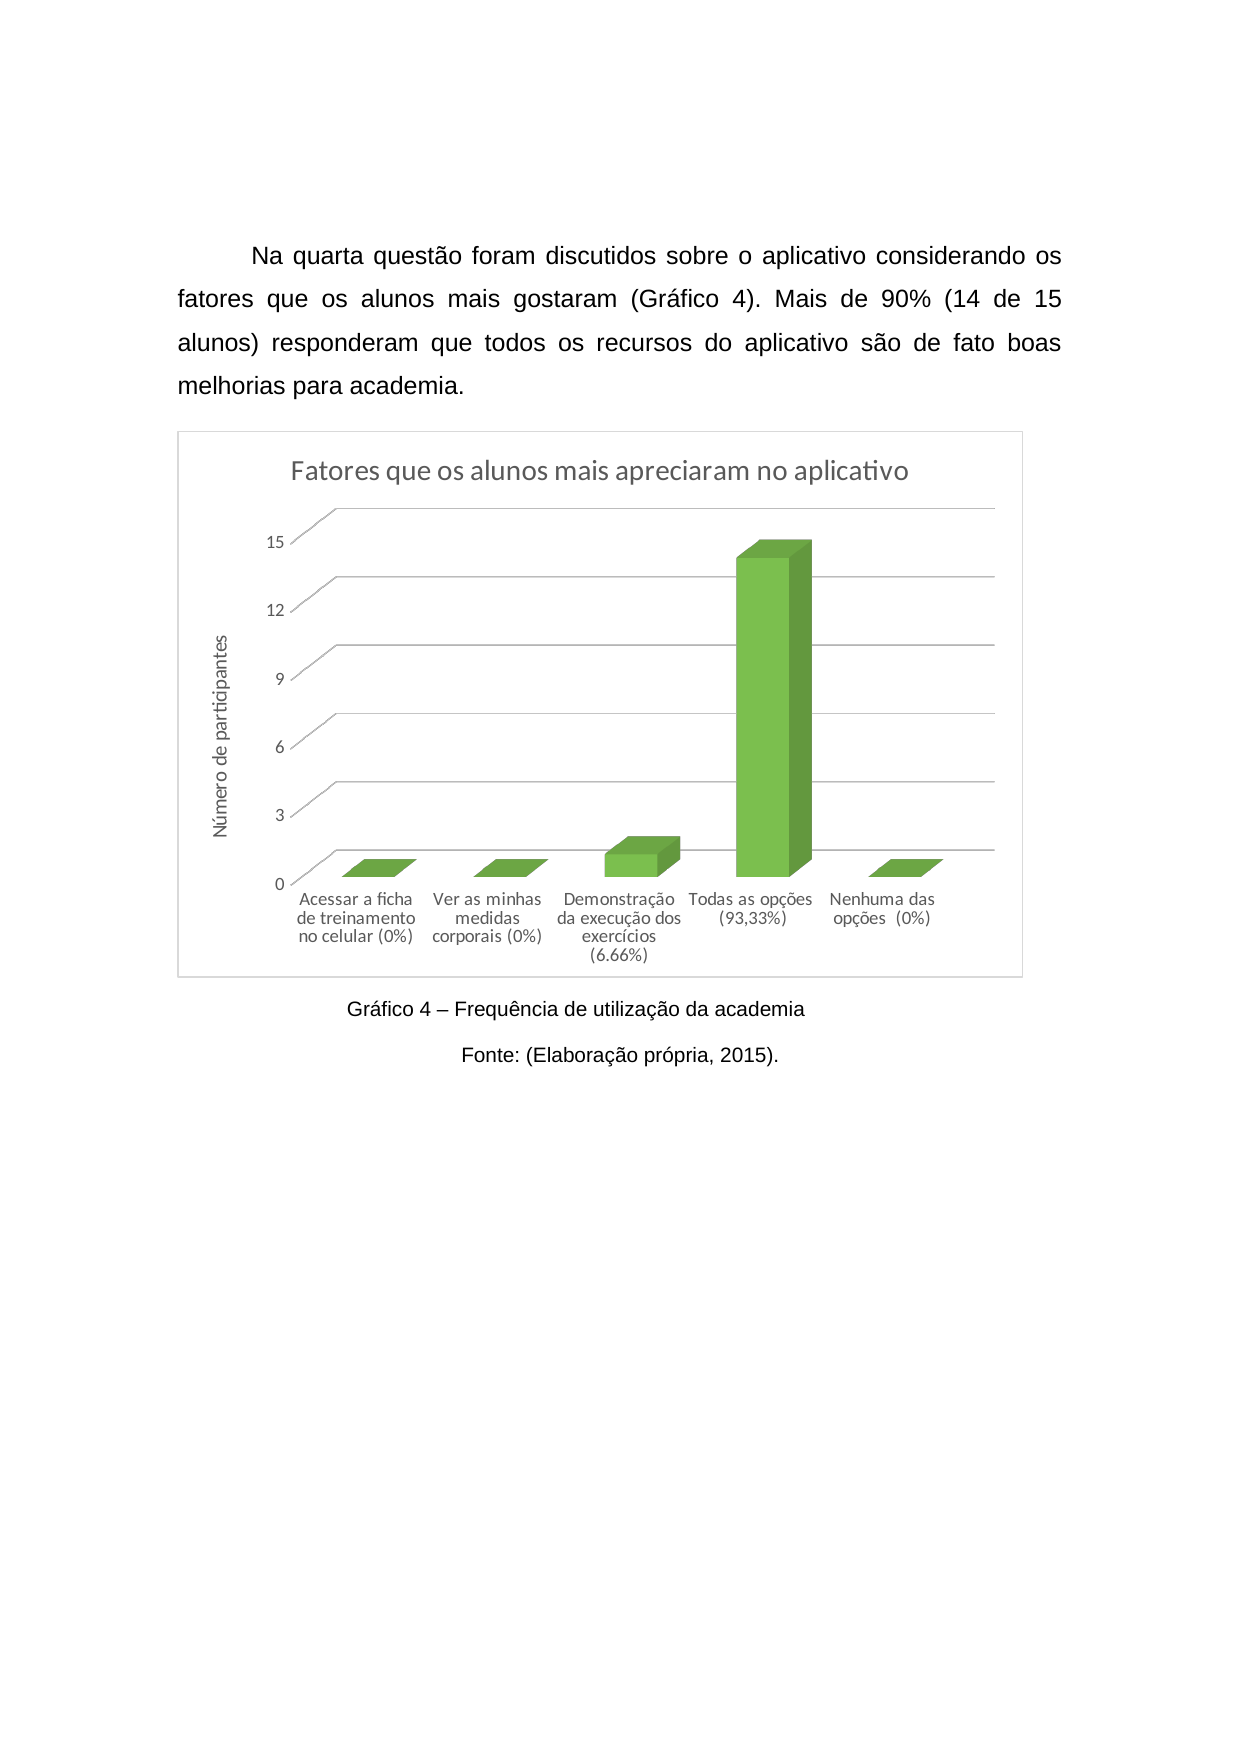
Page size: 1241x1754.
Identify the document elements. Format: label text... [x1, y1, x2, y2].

text Fonte: (Elaboração própria, 2015). [177, 1043, 1063, 1067]
text Gráfico 4 – Frequência de utilização da academia [177, 997, 974, 1021]
text Na quarta questão foram discutidos sobre o aplicativo considerando os fatores que os alunos mais gostaram (Gráfico 4). Mais de 90% (14 de 15 alunos) responderam que todos os recursos do aplicativo são de fato boas melhorias para academia. [177, 241, 1063, 399]
